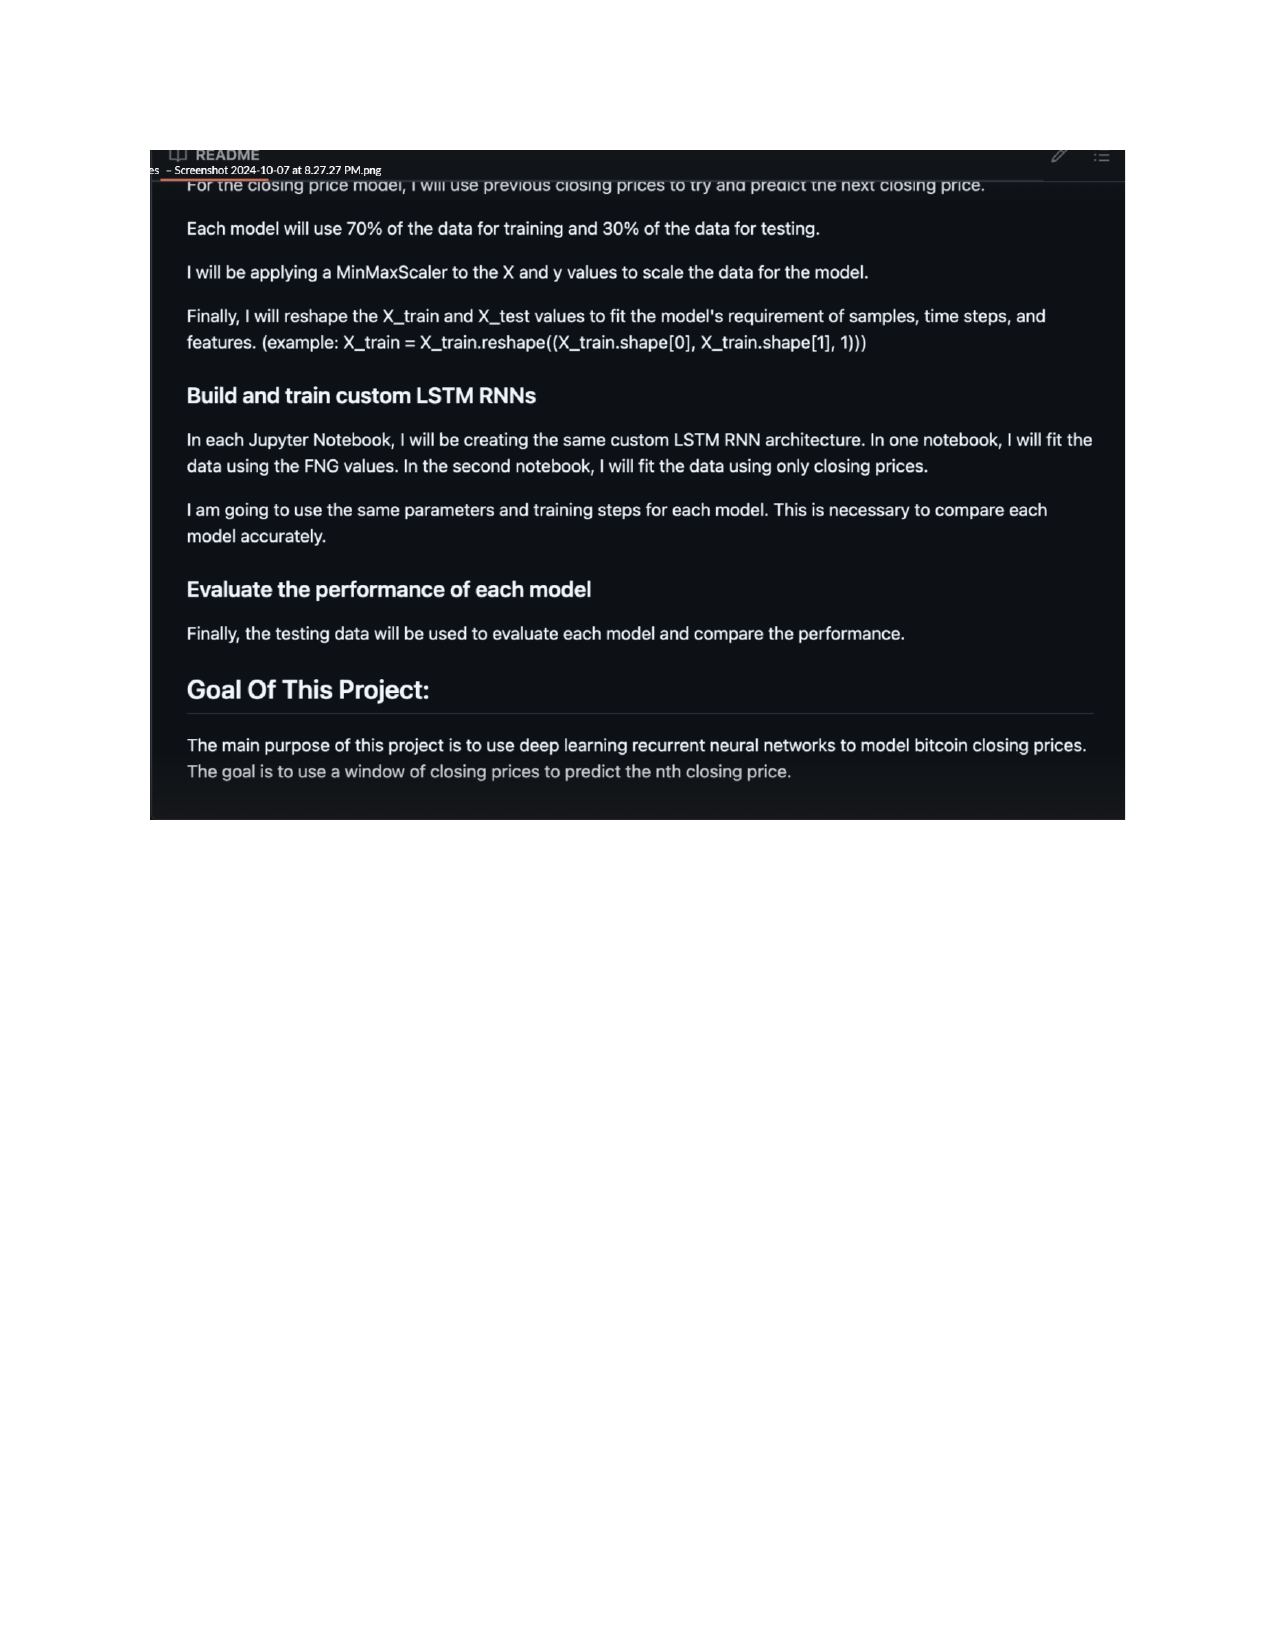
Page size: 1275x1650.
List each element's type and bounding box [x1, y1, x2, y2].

picture [150, 150, 1125, 820]
